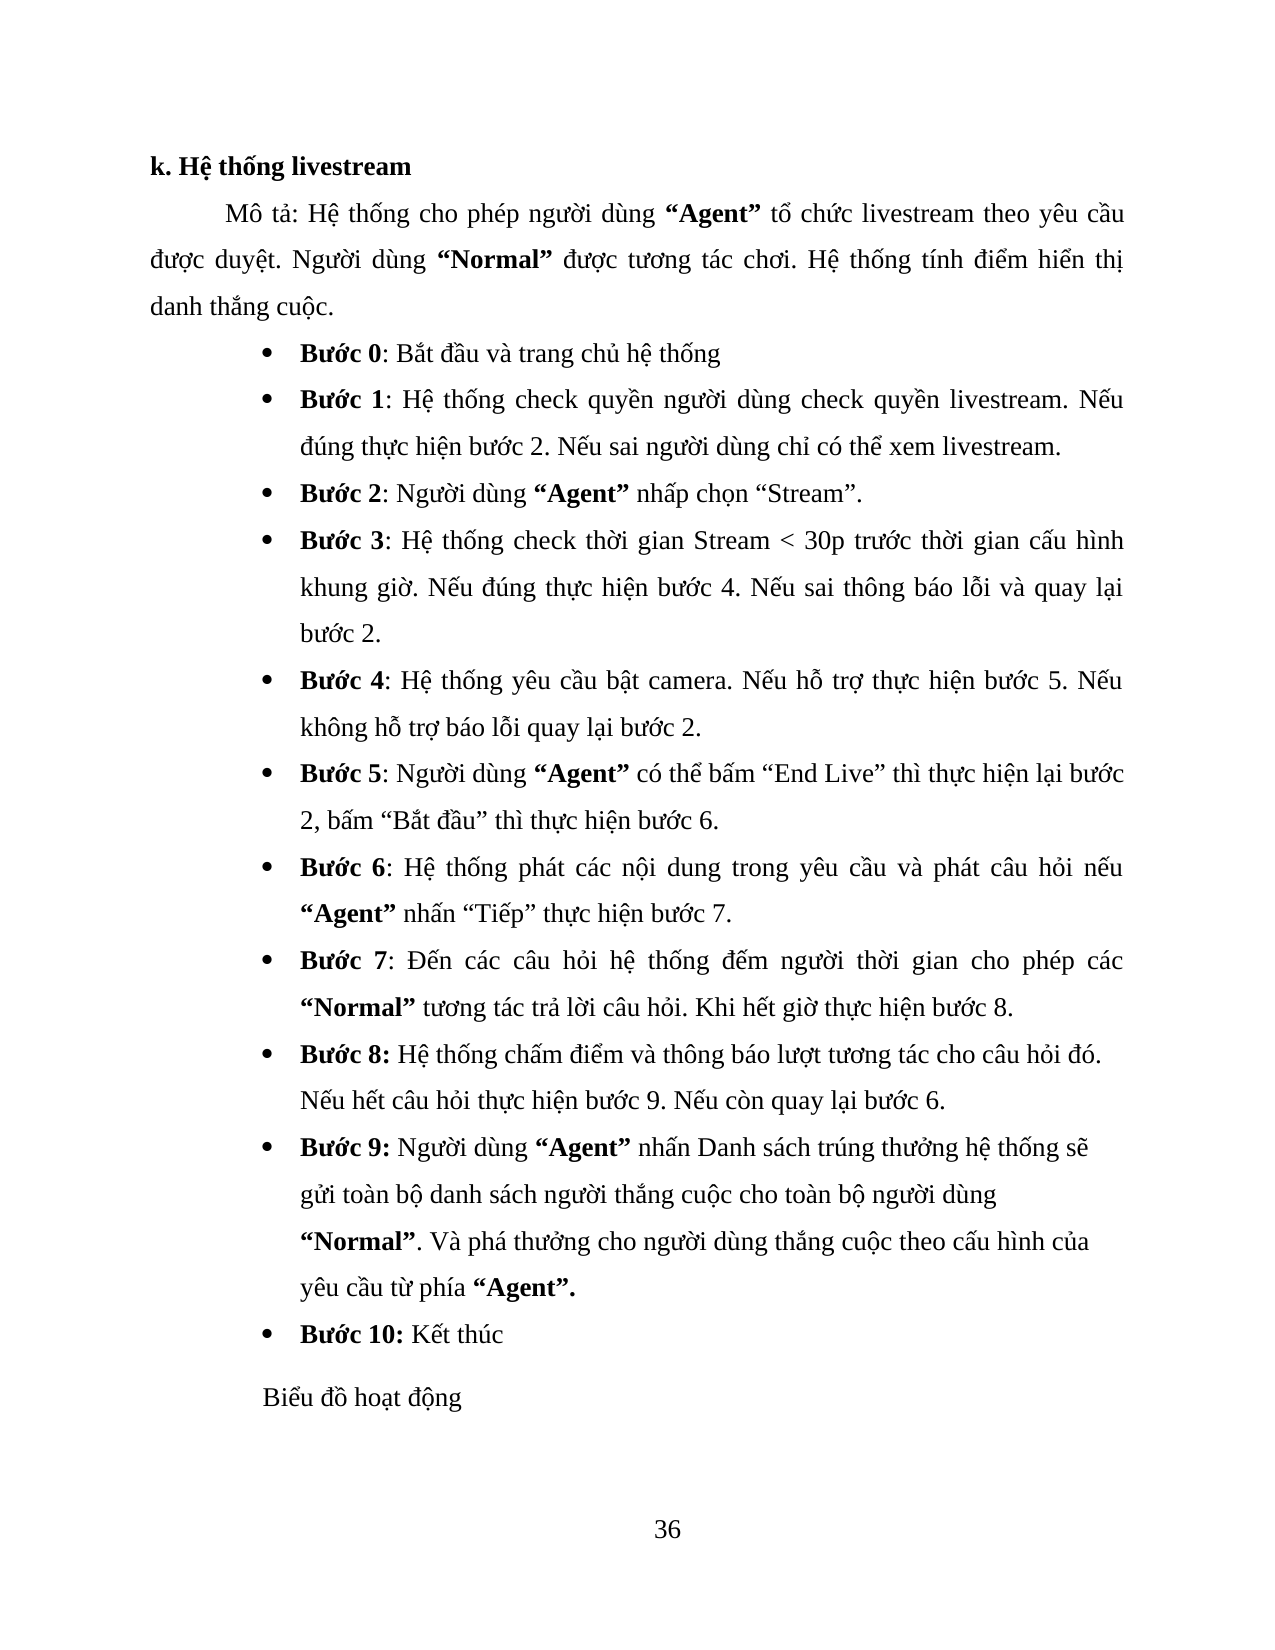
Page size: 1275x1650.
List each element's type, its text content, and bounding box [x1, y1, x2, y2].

list Bước 7: Đến các câu hỏi hệ thống đếm người thời gian cho phép các “Normal” tương tác trả lời câu hỏi. Khi hết giờ thực hiện bước 8. [262, 944, 1125, 1022]
list Bước 8: Hệ thống chấm điểm và thông báo lượt tương tác cho câu hỏi đó. Nếu hết câu hỏi thực hiện bước 9. Nếu còn quay lại bước 6. [262, 1038, 1125, 1116]
list Bước 6: Hệ thống phát các nội dung trong yêu cầu và phát câu hỏi nếu “Agent” nhấn “Tiếp” thực hiện bước 7. [262, 851, 1125, 929]
list Bước 2: Người dùng “Agent” nhấp chọn “Stream”. [262, 477, 1125, 508]
list Bước 5: Người dùng “Agent” có thể bấm “End Live” thì thực hiện lại bước 2, bấm “Bắt đầu” thì thực hiện bước 6. [262, 757, 1125, 835]
list Bước 10: Kết thúc [262, 1318, 1125, 1349]
list Bước 9: Người dùng “Agent” nhấn Danh sách trúng thưởng hệ thống sẽ gửi toàn bộ danh sách người thắng cuộc cho toàn bộ người dùng “Normal”. Và phá thưởng cho người dùng thắng cuộc theo cấu hình của yêu cầu từ phía “Agent”. [262, 1131, 1125, 1302]
text Mô tả: Hệ thống cho phép người dùng “Agent” tổ chức livestream theo yêu cầu được duyệt. Người dùng “Normal” được tương tác chơi. Hệ thống tính điểm hiển thị danh thắng cuộc. [150, 197, 1125, 321]
text Biểu đồ hoạt động [262, 1381, 1125, 1413]
list Bước 1: Hệ thống check quyền người dùng check quyền livestream. Nếu đúng thực hiện bước 2. Nếu sai người dùng chỉ có thể xem livestream. [262, 383, 1125, 461]
list Bước 3: Hệ thống check thời gian Stream < 30p trước thời gian cấu hình khung giờ. Nếu đúng thực hiện bước 4. Nếu sai thông báo lỗi và quay lại bước 2. [262, 524, 1125, 648]
text k. Hệ thống livestream [150, 150, 1125, 181]
list Bước 0: Bắt đầu và trang chủ hệ thống [262, 337, 1125, 368]
list Bước 4: Hệ thống yêu cầu bật camera. Nếu hỗ trợ thực hiện bước 5. Nếu không hỗ trợ báo lỗi quay lại bước 2. [262, 664, 1125, 742]
